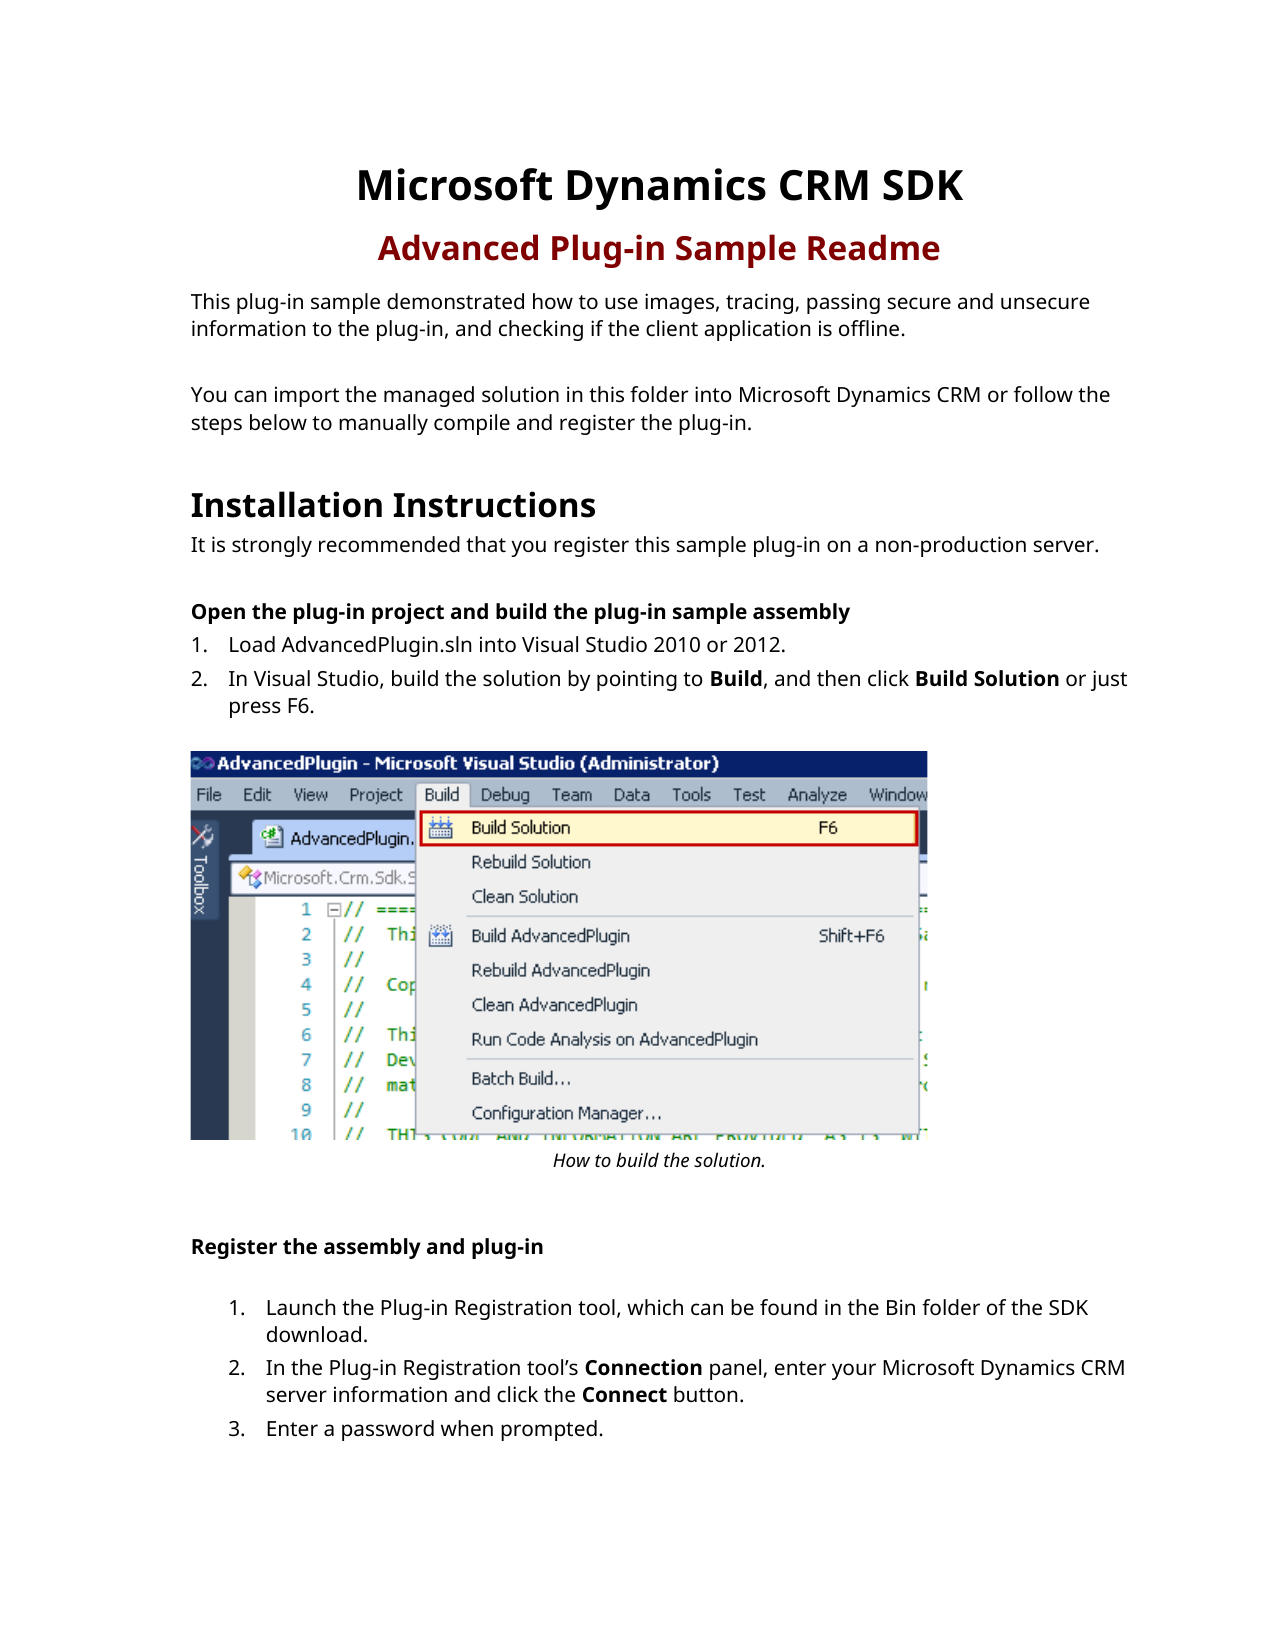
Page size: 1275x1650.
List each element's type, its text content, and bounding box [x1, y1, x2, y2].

list In Visual Studio, build the solution by pointing to Build, and then click Build Solution or just press F6. [191, 664, 1128, 719]
text This plug-in sample demonstrated how to use images, tracing, passing secure and unsecure information to the plug-in, and checking if the client application is offline. [191, 287, 1128, 342]
text You can import the managed solution in this folder into Microsoft Dynamics CRM or follow the steps below to manually compile and register the plug-in. [191, 381, 1128, 435]
title Advanced Plug-in Sample Readme [191, 227, 1128, 269]
list In the Plug-in Registration tool’s Connection panel, enter your Microsoft Dynamics CRM server information and click the Connect button. [228, 1354, 1128, 1408]
text Register the assembly and plug-in [191, 1233, 1128, 1287]
subtitle Installation Instructions [191, 487, 1128, 525]
list It is strongly recommended that you register this sample plug-in on a non-production server. [191, 531, 1128, 558]
list Launch the Plug-in Registration tool, which can be found in the Bin folder of the SDK download. [228, 1293, 1128, 1348]
list Enter a password when prompted. [228, 1414, 1128, 1441]
picture [190, 751, 928, 1140]
subtitle Microsoft Dynamics CRM SDK [191, 171, 1128, 208]
list Load AdvancedPlugin.sln into Visual Studio 2010 or 2012. [191, 631, 1128, 658]
text Open the plug-in project and build the plug-in sample assembly [191, 598, 1128, 625]
